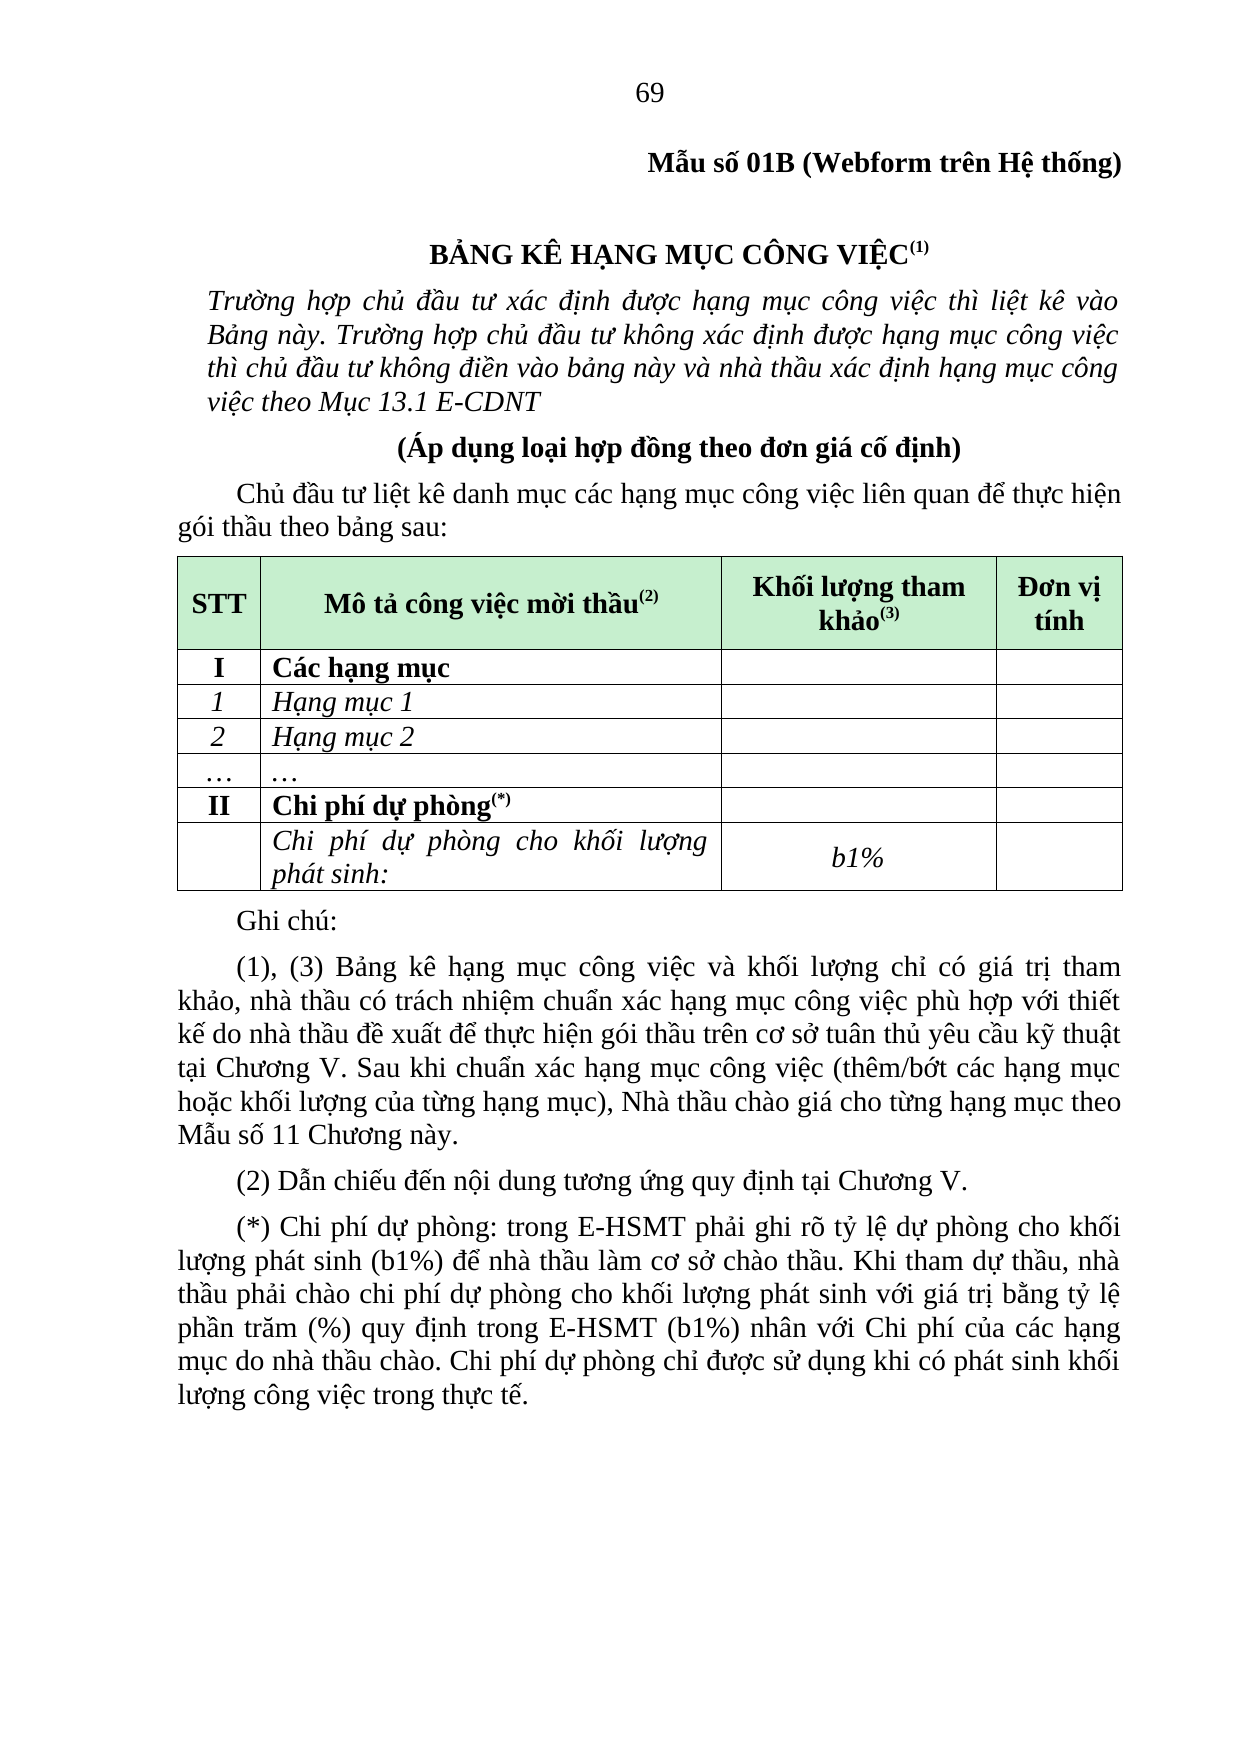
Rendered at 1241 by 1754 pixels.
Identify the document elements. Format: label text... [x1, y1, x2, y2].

text (1), (3) Bảng kê hạng mục công việc và khối lượng chỉ có giá trị tham khảo, nhà thầu có trách nhiệm chuẩn xác hạng mục công việc phù hợp với thiết kế do nhà thầu đề xuất để thực hiện gói thầu trên cơ sở tuân thủ yêu cầu kỹ thuật tại Chương V. Sau khi chuẩn xác hạng mục công việc (thêm/bớt các hạng mục hoặc khối lượng của từng hạng mục), Nhà thầu chào giá cho từng hạng mục theo Mẫu số 11 Chương này. [177, 949, 1122, 1151]
table_cell [997, 754, 1122, 787]
text Chủ đầu tư liệt kê danh mục các hạng mục công việc liên quan để thực hiện gói thầu theo bảng sau: [177, 476, 1122, 543]
table_cell … [178, 754, 260, 787]
table_cell II [178, 788, 260, 822]
text BẢNG KÊ HẠNG MỤC CÔNG VIỆC(1) [177, 237, 1122, 271]
text (2) Dẫn chiếu đến nội dung tương ứng quy định tại Chương V. [177, 1163, 1122, 1197]
table_cell Chi phí dự phòng(*) [261, 788, 721, 822]
table_cell [997, 719, 1122, 753]
table_cell … [261, 754, 721, 787]
table_cell Hạng mục 1 [261, 685, 721, 718]
table_cell [178, 823, 260, 890]
text Mẫu số 01B (Webform trên Hệ thống) [177, 145, 1122, 179]
table_cell Hạng mục 2 [261, 719, 721, 753]
table_cell [997, 685, 1122, 718]
table_cell Chi phí dự phòng cho khối lượng phát sinh: [261, 823, 721, 890]
table_header Khối lượng tham khảo(3) [722, 557, 996, 649]
table_cell [997, 788, 1122, 822]
table_cell [722, 685, 996, 718]
table_header STT [178, 557, 260, 649]
table_cell [997, 823, 1122, 890]
table_cell 2 [178, 719, 260, 753]
text Ghi chú: [177, 903, 1122, 937]
table_header Đơn vị tính [997, 557, 1122, 649]
table_cell 1 [178, 685, 260, 718]
table_cell b1% [722, 823, 996, 890]
text (Áp dụng loại hợp đồng theo đơn giá cố định) [177, 430, 1122, 463]
table_header Mô tả công việc mời thầu(2) [261, 557, 721, 649]
table_cell [722, 719, 996, 753]
table_cell I [178, 650, 260, 683]
text (*) Chi phí dự phòng: trong E-HSMT phải ghi rõ tỷ lệ dự phòng cho khối lượng phát sinh (b1%) để nhà thầu làm cơ sở chào thầu. Khi tham dự thầu, nhà thầu phải chào chi phí dự phòng cho khối lượng phát sinh với giá trị bằng tỷ lệ phần trăm (%) quy định trong E-HSMT (b1%) nhân với Chi phí của các hạng mục do nhà thầu chào. Chi phí dự phòng chỉ được sử dụng khi có phát sinh khối lượng công việc trong thực tế. [177, 1209, 1122, 1411]
text Trường hợp chủ đầu tư xác định được hạng mục công việc thì liệt kê vào Bảng này. Trường hợp chủ đầu tư không xác định được hạng mục công việc thì chủ đầu tư không điền vào bảng này và nhà thầu xác định hạng mục công việc theo Mục 13.1 E-CDNT [207, 283, 1122, 417]
table_cell [722, 754, 996, 787]
table_cell Các hạng mục [261, 650, 721, 683]
table_cell [722, 650, 996, 683]
table_cell [722, 788, 996, 822]
table_cell [997, 650, 1122, 683]
